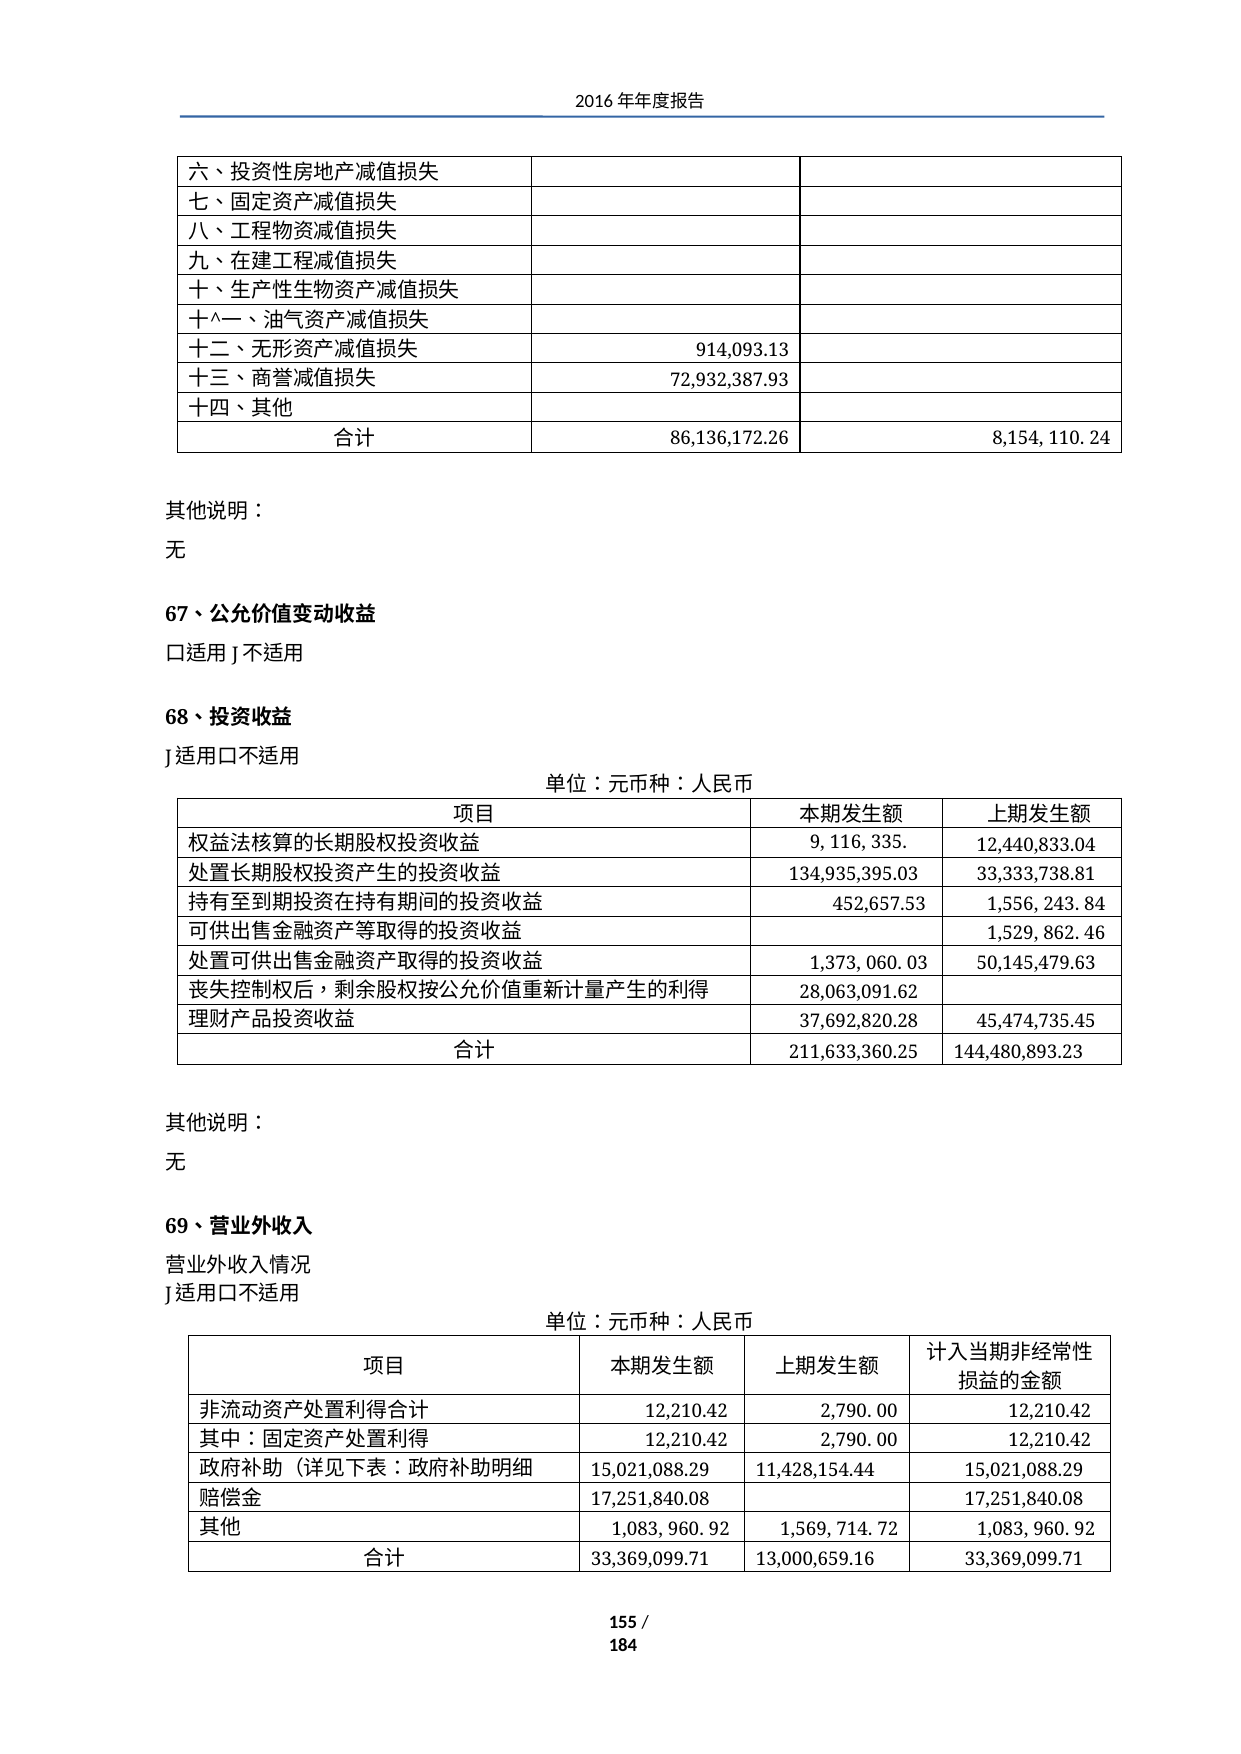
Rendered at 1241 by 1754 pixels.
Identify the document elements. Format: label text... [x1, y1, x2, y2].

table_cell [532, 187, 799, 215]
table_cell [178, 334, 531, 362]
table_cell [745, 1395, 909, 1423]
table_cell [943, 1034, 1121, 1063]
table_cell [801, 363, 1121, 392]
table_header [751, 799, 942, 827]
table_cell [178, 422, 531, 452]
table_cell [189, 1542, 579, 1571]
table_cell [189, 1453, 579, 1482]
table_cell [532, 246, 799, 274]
text 营业外收入情况 [165, 1250, 1134, 1278]
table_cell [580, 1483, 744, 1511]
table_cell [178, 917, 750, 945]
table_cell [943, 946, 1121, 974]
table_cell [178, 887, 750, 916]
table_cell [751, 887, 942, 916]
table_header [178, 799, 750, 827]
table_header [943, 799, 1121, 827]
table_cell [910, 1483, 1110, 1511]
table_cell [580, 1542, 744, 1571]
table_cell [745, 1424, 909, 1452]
text 单位：元币种：人民币 [165, 1307, 1134, 1335]
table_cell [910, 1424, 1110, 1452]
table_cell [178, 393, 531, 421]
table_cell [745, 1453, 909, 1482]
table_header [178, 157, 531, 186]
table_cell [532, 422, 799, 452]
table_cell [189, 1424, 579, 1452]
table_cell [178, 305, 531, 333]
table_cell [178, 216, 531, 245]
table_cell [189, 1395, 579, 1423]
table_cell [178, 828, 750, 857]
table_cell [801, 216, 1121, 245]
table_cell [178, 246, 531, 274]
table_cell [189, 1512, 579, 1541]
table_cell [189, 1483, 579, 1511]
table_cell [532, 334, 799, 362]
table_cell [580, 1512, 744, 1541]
text 单位：元币种：人民币 [165, 769, 1134, 798]
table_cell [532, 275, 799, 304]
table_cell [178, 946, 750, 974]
text J适用口不适用 [165, 1278, 1134, 1307]
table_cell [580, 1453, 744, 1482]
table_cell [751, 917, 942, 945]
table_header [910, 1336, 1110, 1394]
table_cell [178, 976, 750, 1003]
text 其他说明： [165, 497, 1134, 525]
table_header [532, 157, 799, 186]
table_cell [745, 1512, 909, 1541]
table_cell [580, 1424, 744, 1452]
text 67、公允价值变动收益 [165, 599, 1134, 628]
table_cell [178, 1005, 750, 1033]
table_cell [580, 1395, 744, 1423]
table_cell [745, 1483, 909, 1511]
text 69、营业外收入 [165, 1211, 1134, 1239]
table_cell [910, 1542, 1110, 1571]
text 其他说明： [165, 1108, 1134, 1137]
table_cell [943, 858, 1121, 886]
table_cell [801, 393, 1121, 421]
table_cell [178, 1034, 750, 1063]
text 无 [165, 535, 1134, 564]
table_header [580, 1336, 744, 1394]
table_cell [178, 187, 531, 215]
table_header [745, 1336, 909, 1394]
text J适用口不适用 [165, 741, 1134, 769]
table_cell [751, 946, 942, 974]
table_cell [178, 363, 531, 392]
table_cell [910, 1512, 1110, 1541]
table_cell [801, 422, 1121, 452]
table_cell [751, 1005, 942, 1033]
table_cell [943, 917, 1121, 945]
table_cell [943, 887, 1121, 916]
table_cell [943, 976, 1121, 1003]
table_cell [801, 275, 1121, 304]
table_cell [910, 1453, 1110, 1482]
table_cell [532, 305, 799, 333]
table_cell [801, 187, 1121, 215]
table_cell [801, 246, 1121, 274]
text 口适用J不适用 [165, 638, 1134, 667]
text 68、投资收益 [165, 702, 1134, 730]
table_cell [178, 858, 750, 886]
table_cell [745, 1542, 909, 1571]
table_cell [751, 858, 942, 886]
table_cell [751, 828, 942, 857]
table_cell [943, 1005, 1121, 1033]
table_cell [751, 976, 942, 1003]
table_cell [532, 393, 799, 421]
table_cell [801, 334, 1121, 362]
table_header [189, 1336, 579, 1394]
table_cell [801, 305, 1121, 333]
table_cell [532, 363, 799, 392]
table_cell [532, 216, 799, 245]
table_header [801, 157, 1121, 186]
text 无 [165, 1147, 1134, 1176]
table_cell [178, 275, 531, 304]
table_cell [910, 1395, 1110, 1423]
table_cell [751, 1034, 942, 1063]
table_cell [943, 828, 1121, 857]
